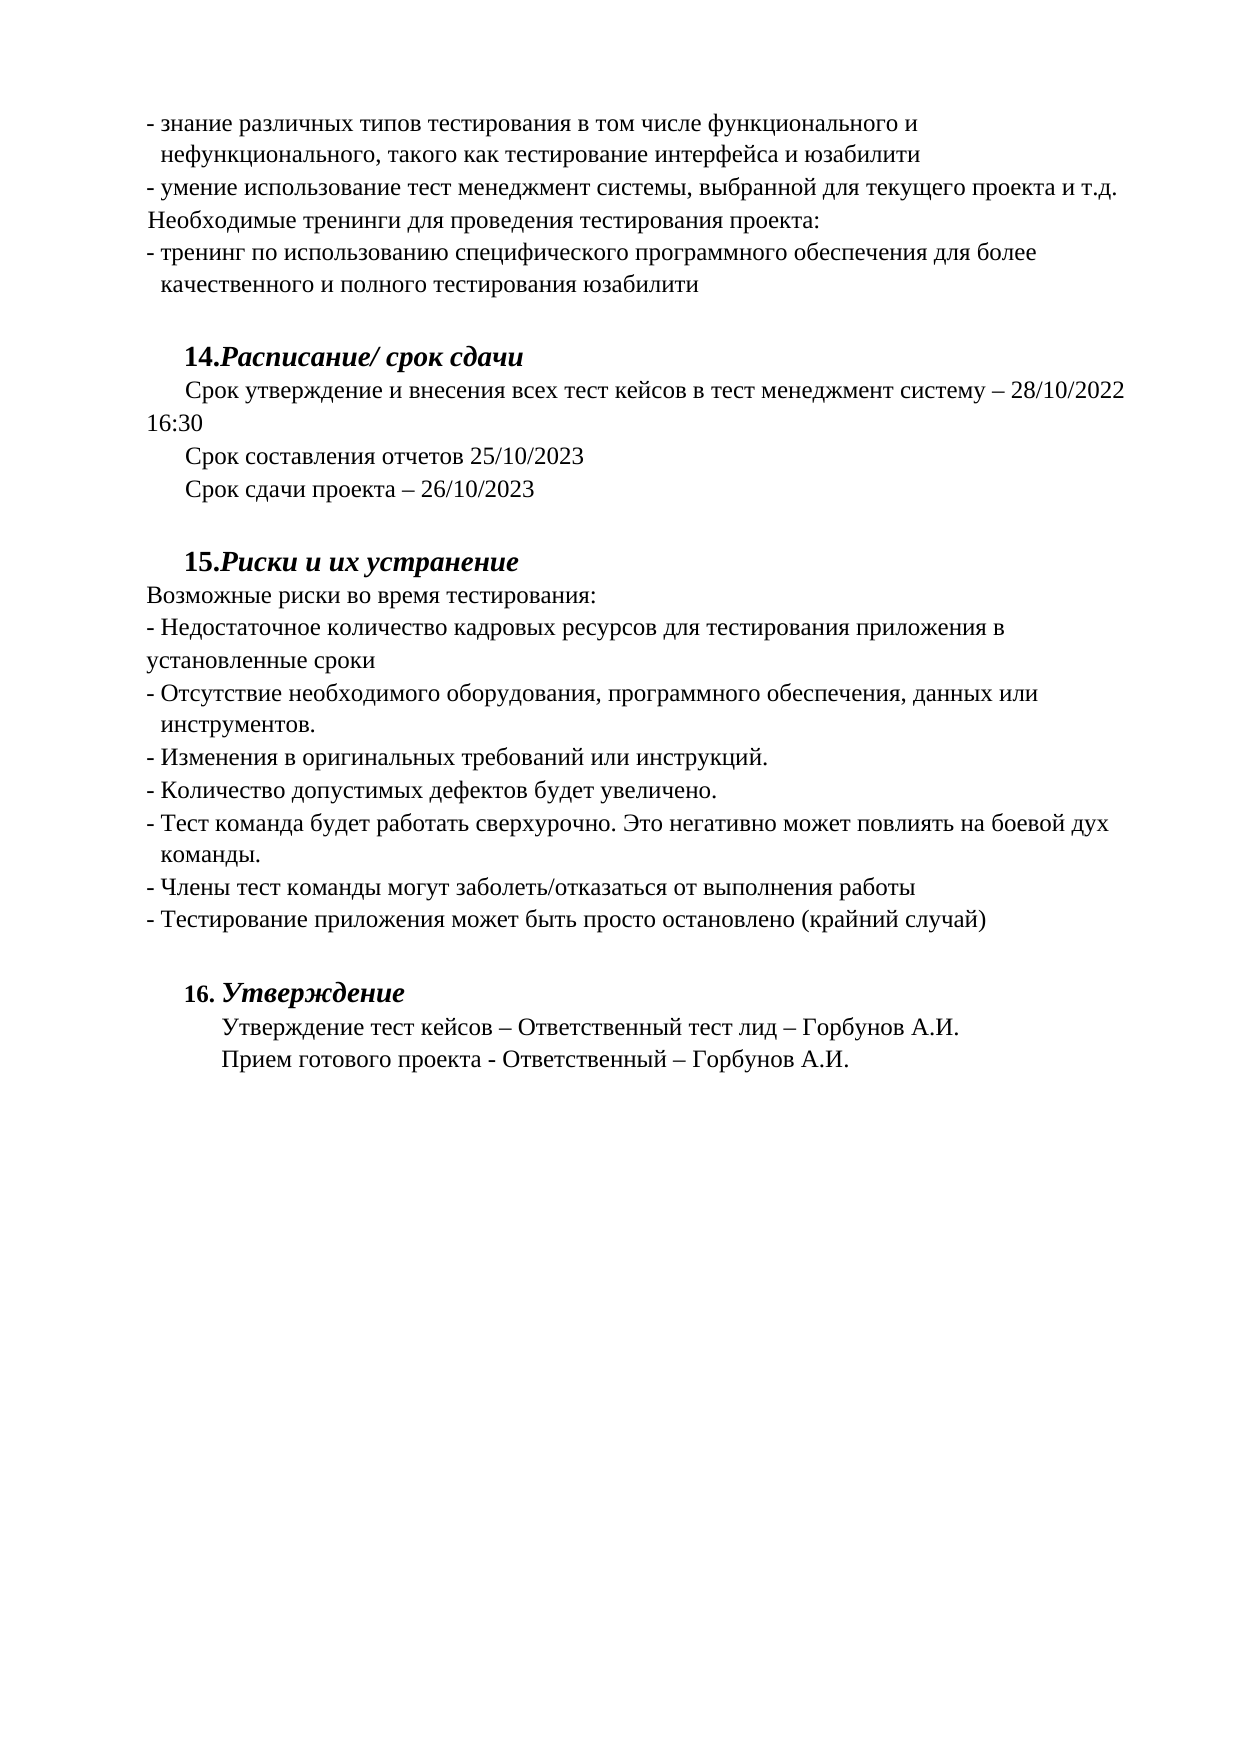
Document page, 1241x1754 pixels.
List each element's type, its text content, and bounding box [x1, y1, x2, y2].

text Возможные риски во время тестирования: [146, 580, 1142, 608]
list тренинг по использованию специфического программного обеспечения для более качественного и полного тестирования юзабилити [146, 237, 1142, 298]
list Недостаточное количество кадровых ресурсов для тестирования приложения в [146, 612, 1142, 641]
text Необходимые тренинги для проведения тестирования проекта: [147, 205, 1142, 233]
subtitle 14.Расписание/ срок сдачи [183, 339, 1142, 373]
list Тест команда будет работать сверхурочно. Это негативно может повлиять на боевой дух команды. [146, 808, 1142, 868]
text Срок сдачи проекта – 26/10/2023 [185, 474, 1142, 502]
text Утверждение тест кейсов – Ответственный тест лид – Горбунов А.И. [221, 1012, 1142, 1040]
subtitle 16. Утверждение [183, 975, 1142, 1009]
text Прием готового проекта - Ответственный – Горбунов А.И. [221, 1044, 1142, 1073]
text 16:30 [146, 408, 1142, 437]
subtitle 15.Риски и их устранение [183, 544, 1142, 577]
list знание различных типов тестирования в том числе функционального и нефункционального, такого как тестирование интерфейса и юзабилити [146, 108, 1142, 168]
text Срок утверждение и внесения всех тест кейсов в тест менеджмент систему – 28/10/2022 [185, 376, 1142, 404]
text установленные сроки [146, 645, 1142, 674]
list умение использование тест менеджмент системы, выбранной для текущего проекта и т.д. [146, 172, 1142, 201]
list Изменения в оригинальных требований или инструкций. [146, 742, 1142, 771]
list Отсутствие необходимого оборудования, программного обеспечения, данных или инструментов. [146, 678, 1142, 738]
list Тестирование приложения может быть просто остановлено (крайний случай) [146, 904, 1142, 933]
picture [0, 0, 869, 838]
list Количество допустимых дефектов будет увеличено. [146, 775, 1142, 804]
list Члены тест команды могут заболеть/отказаться от выполнения работы [146, 872, 1142, 901]
text Срок составления отчетов 25/10/2023 [185, 441, 1142, 470]
